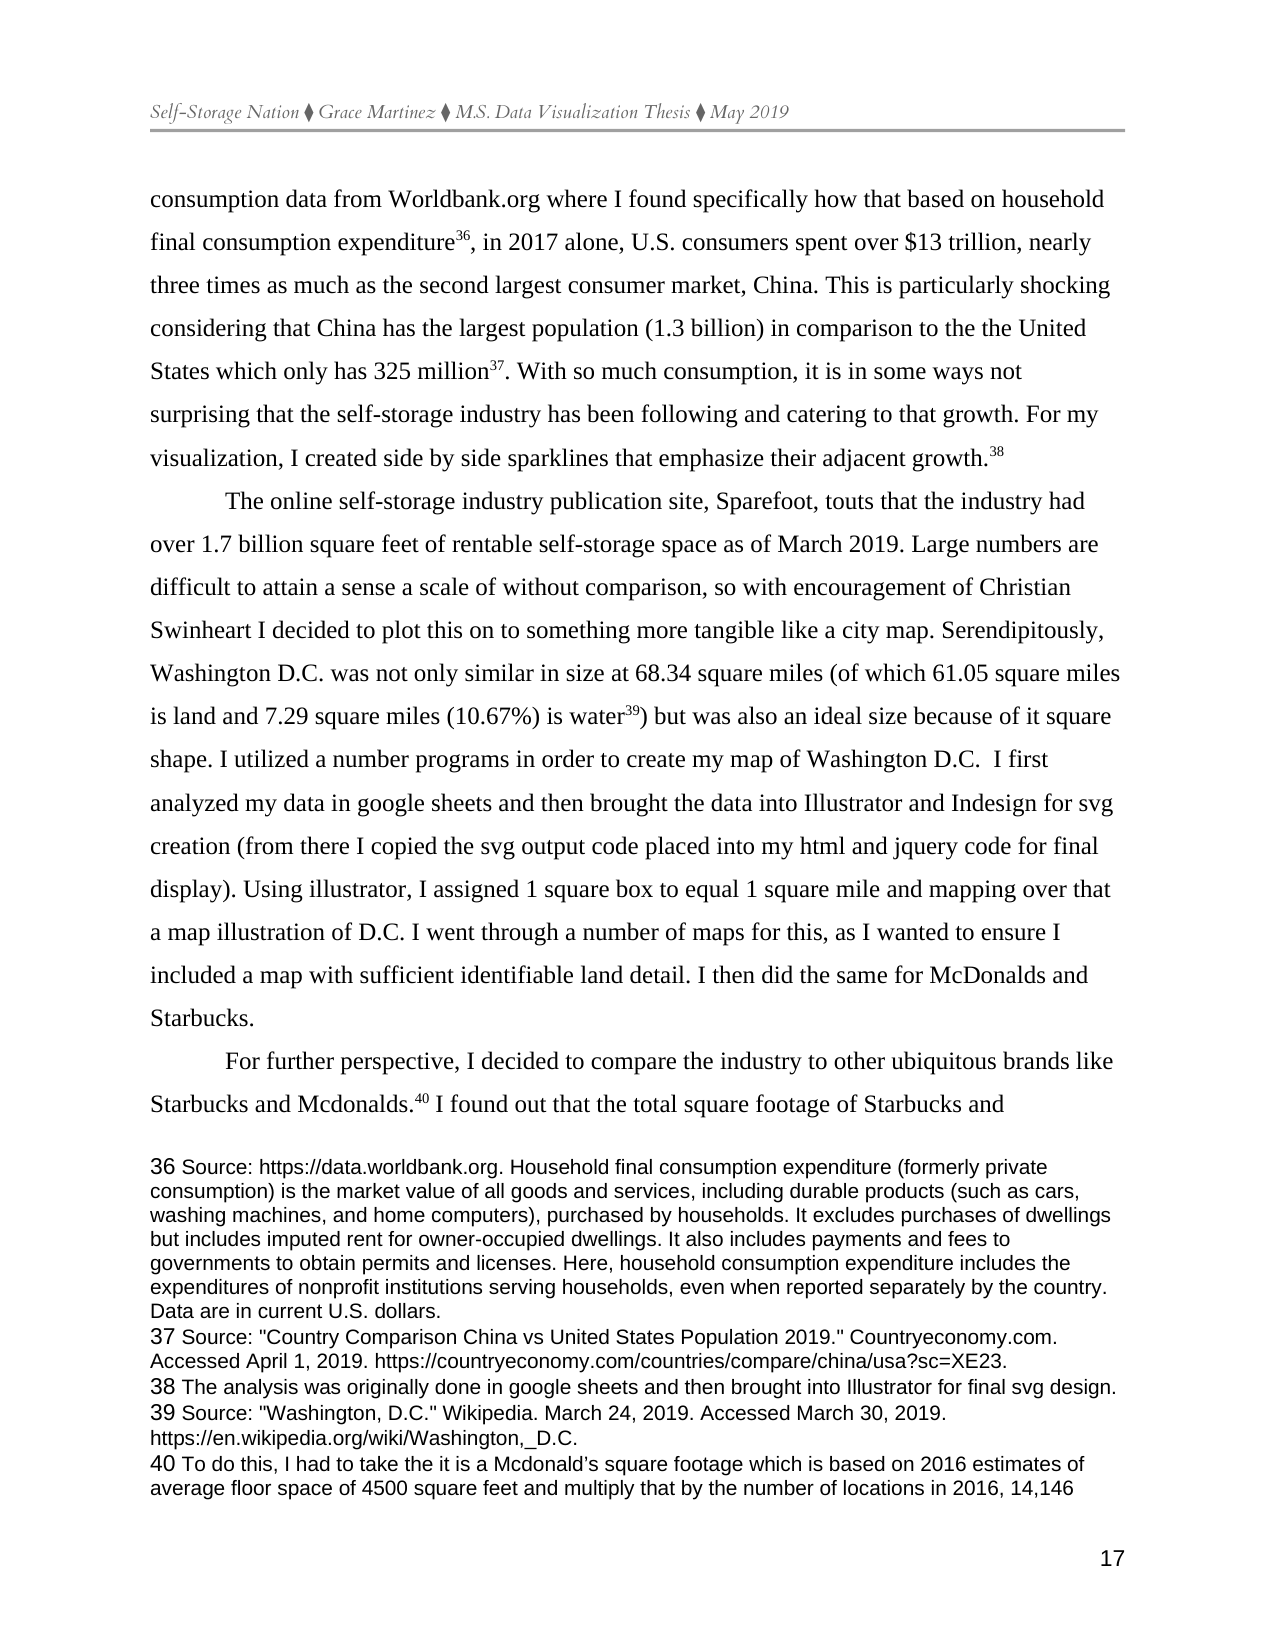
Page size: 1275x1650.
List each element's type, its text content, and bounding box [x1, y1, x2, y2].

text The online self-storage industry publication site, Sparefoot, touts that the industry had over 1.7 billion square feet of rentable self-storage space as of March 2019. Large numbers are difficult to attain a sense a scale of without comparison, so with encouragement of Christian Swinheart I decided to plot this on to something more tangible like a city map. Serendipitously, Washington D.C. was not only similar in size at 68.34 square miles (of which 61.05 square miles is land and 7.29 square miles (10.67%) is water) but was also an ideal size because of it square shape. I utilized a number programs in order to create my map of Washington D.C. I first analyzed my data in google sheets and then brought the data into Illustrator and Indesign for svg creation (from there I copied the svg output code placed into my html and jquery code for final display). Using illustrator, I assigned 1 square box to equal 1 square mile and mapping over that a map illustration of D.C. I went through a number of maps for this, as I wanted to ensure I included a map with sufficient identifiable land detail. I then did the same for McDonalds and Starbucks. [150, 486, 1125, 1032]
text For further perspective, I decided to compare the industry to other ubiquitous brands like Starbucks and Mcdonalds. I found out that the total square footage of Starbucks and McDonalds combined were only a fraction of the amount compared to the total square footage of rentable space of the self-storage industry. In my final visualization, I added that upon the total rentable self-storage space for visual comparison. [150, 1046, 1125, 1118]
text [150, 184, 1125, 471]
